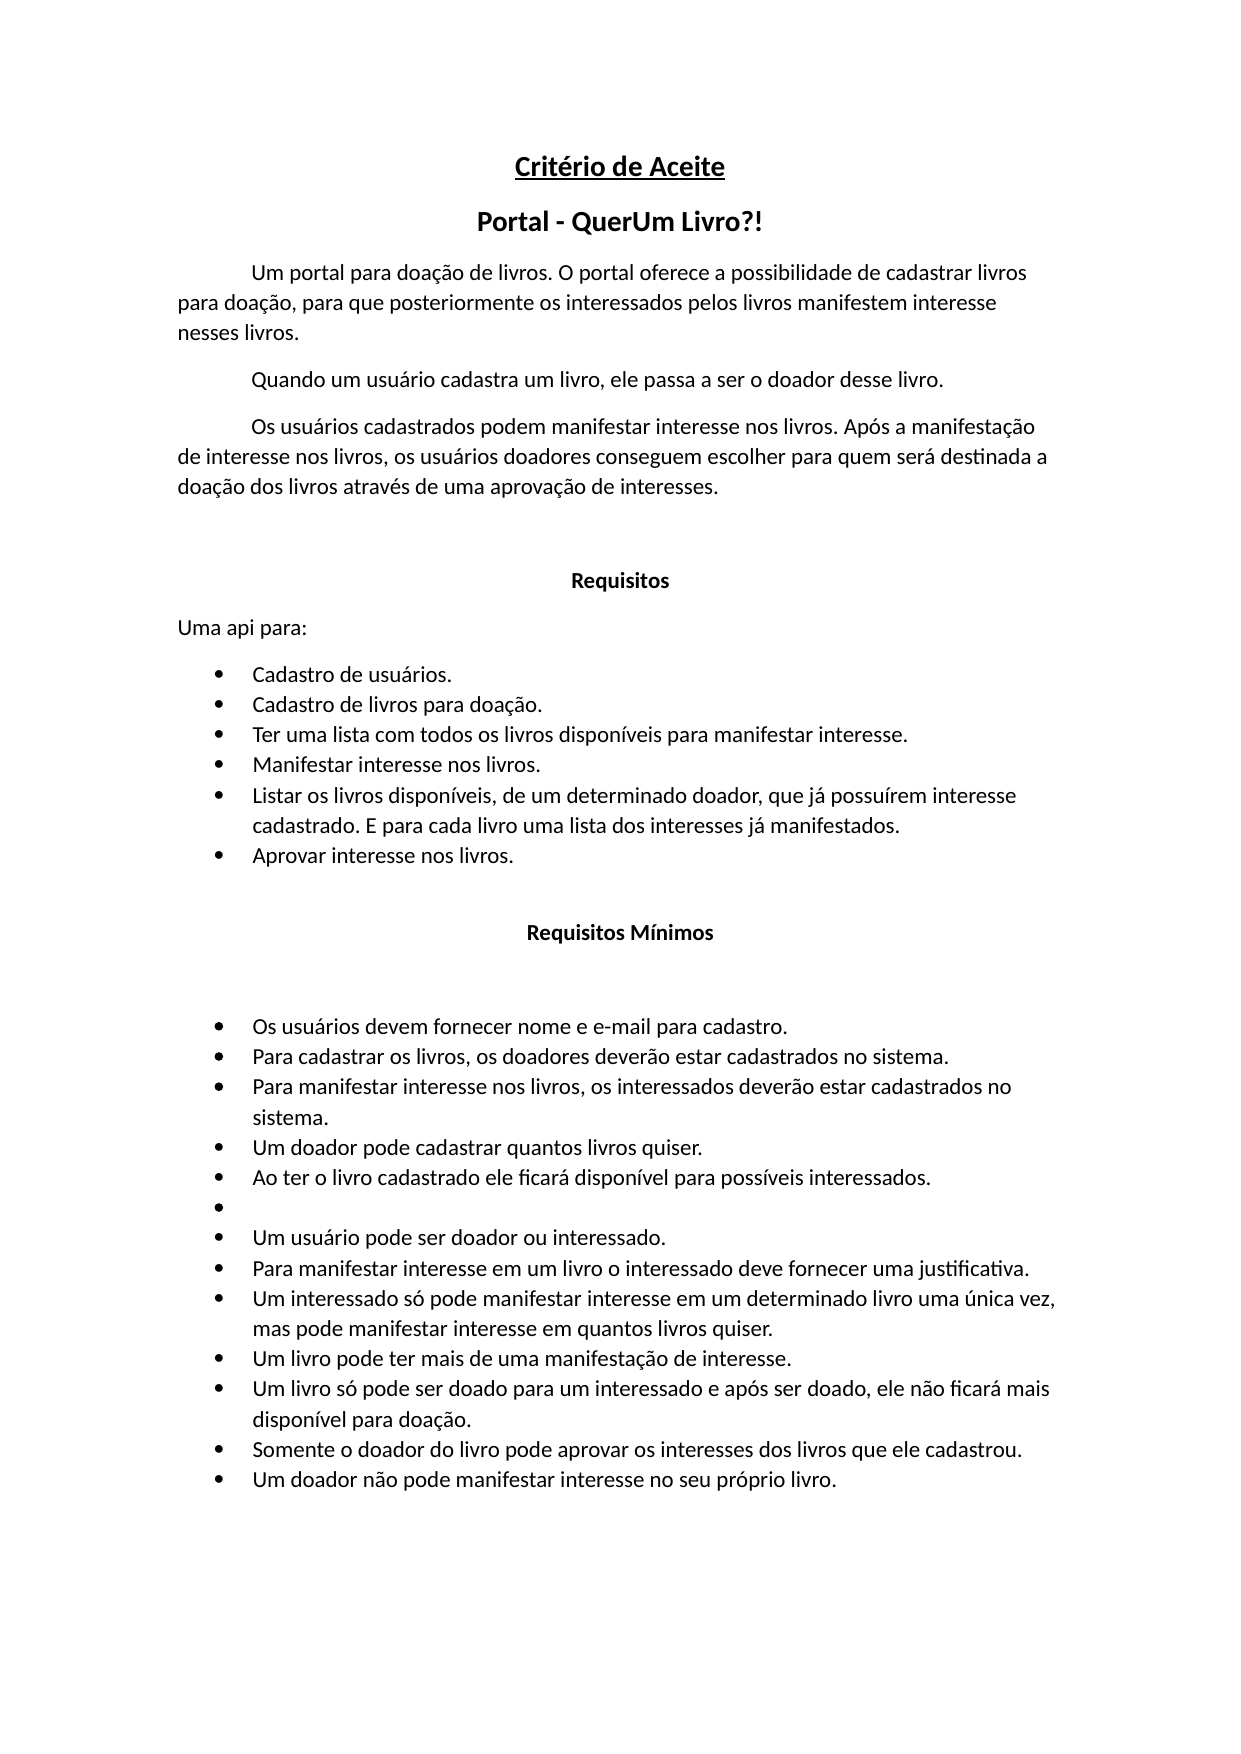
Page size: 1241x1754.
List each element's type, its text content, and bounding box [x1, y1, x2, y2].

list Aprovar interesse nos livros. [215, 841, 1063, 869]
list Cadastro de livros para doação. [215, 690, 1063, 718]
text Requisitos Mínimos [177, 918, 1063, 946]
list Somente o doador do livro pode aprovar os interesses dos livros que ele cadastrou. [215, 1435, 1063, 1463]
text Portal - QuerUm Livro?! [177, 203, 1063, 238]
text Requisitos [177, 566, 1063, 594]
list Listar os livros disponíveis, de um determinado doador, que já possuírem interesse cadastrado. E para cada livro uma lista dos interesses já manifestados. [215, 781, 1063, 839]
list Cadastro de usuários. [215, 660, 1063, 688]
list Um livro pode ter mais de uma manifestação de interesse. [215, 1344, 1063, 1372]
text Quando um usuário cadastra um livro, ele passa a ser o doador desse livro. [177, 365, 1063, 393]
list Um usuário pode ser doador ou interessado. [215, 1223, 1063, 1251]
list Para manifestar interesse em um livro o interessado deve fornecer uma justificativa. [215, 1254, 1063, 1282]
text Um portal para doação de livros. O portal oferece a possibilidade de cadastrar livros para doação, para que posteriormente os interessados pelos livros manifestem interesse nesses livros. [177, 258, 1063, 346]
list Ao ter o livro cadastrado ele ficará disponível para possíveis interessados. [215, 1163, 1063, 1191]
list Um doador não pode manifestar interesse no seu próprio livro. [215, 1465, 1063, 1493]
list Para manifestar interesse nos livros, os interessados deverão estar cadastrados no sistema. [215, 1072, 1063, 1131]
text Critério de Aceite [177, 148, 1063, 183]
list Um interessado só pode manifestar interesse em um determinado livro uma única vez, mas pode manifestar interesse em quantos livros quiser. [215, 1284, 1063, 1342]
list Para cadastrar os livros, os doadores deverão estar cadastrados no sistema. [215, 1042, 1063, 1070]
list Um livro só pode ser doado para um interessado e após ser doado, ele não ficará mais disponível para doação. [215, 1374, 1063, 1433]
list Ter uma lista com todos os livros disponíveis para manifestar interesse. [215, 720, 1063, 748]
list Os usuários devem fornecer nome e e-mail para cadastro. [215, 1012, 1063, 1040]
list Manifestar interesse nos livros. [215, 751, 1063, 778]
list Um doador pode cadastrar quantos livros quiser. [215, 1133, 1063, 1161]
text Uma api para: [177, 613, 1063, 641]
text Os usuários cadastrados podem manifestar interesse nos livros. Após a manifestação de interesse nos livros, os usuários doadores conseguem escolher para quem será destinada a doação dos livros através de uma aprovação de interesses. [177, 412, 1063, 500]
